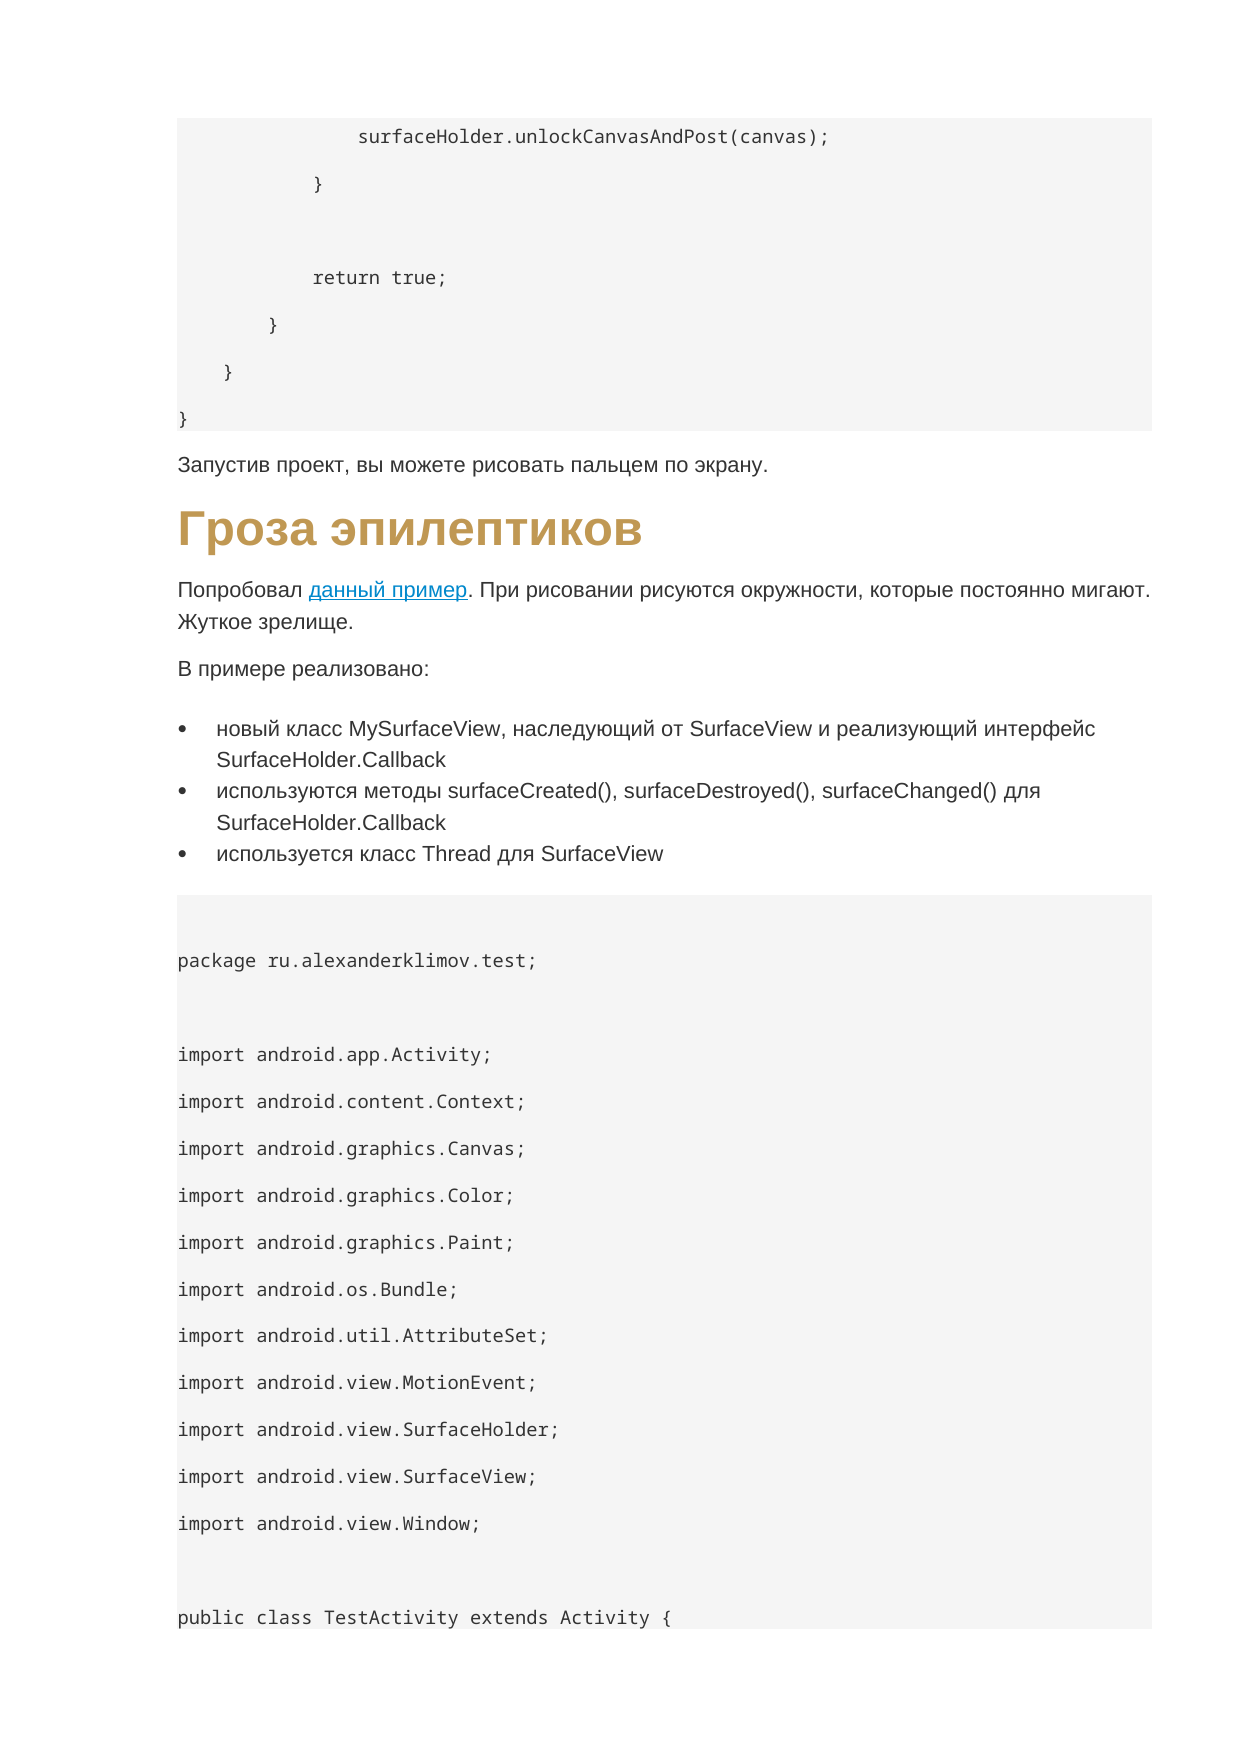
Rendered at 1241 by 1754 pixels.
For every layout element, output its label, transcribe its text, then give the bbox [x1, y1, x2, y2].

text import android.graphics.Paint; [177, 1223, 1152, 1254]
text } [177, 165, 1152, 196]
text import android.graphics.Canvas; [177, 1129, 1152, 1161]
text surfaceHolder.unlockCanvasAndPost(canvas); [177, 118, 1152, 149]
list новый класс MySurfaceView, наследующий от SurfaceView и реализующий интерфейс SurfaceHolder.Callback [179, 710, 1152, 772]
text } [177, 399, 1152, 431]
text } [177, 352, 1152, 384]
text package ru.alexanderklimov.test; [177, 942, 1152, 973]
text В примере реализовано: [177, 649, 1152, 681]
list используются методы surfaceCreated(), surfaceDestroyed(), surfaceChanged() для SurfaceHolder.Callback [179, 772, 1152, 835]
text } [177, 306, 1152, 337]
text Попробовал данный пример. При рисовании рисуются окружности, которые постоянно мигают. Жуткое зрелище. [177, 571, 1152, 634]
text Запустив проект, вы можете рисовать пальцем по экрану. [177, 446, 1152, 477]
text import android.view.SurfaceHolder; [177, 1411, 1152, 1442]
text public class TestActivity extends Activity { [177, 1598, 1152, 1629]
text import android.view.MotionEvent; [177, 1364, 1152, 1395]
text import android.os.Bundle; [177, 1270, 1152, 1301]
text import android.util.AttributeSet; [177, 1317, 1152, 1348]
text import android.view.SurfaceView; [177, 1458, 1152, 1489]
text import android.view.Window; [177, 1504, 1152, 1536]
text import android.content.Context; [177, 1083, 1152, 1114]
list используется класс Thread для SurfaceView [179, 835, 1152, 866]
text return true; [177, 259, 1152, 290]
text import android.app.Activity; [177, 1036, 1152, 1067]
text Гроза эпилептиков [177, 493, 1152, 556]
text import android.graphics.Color; [177, 1176, 1152, 1208]
